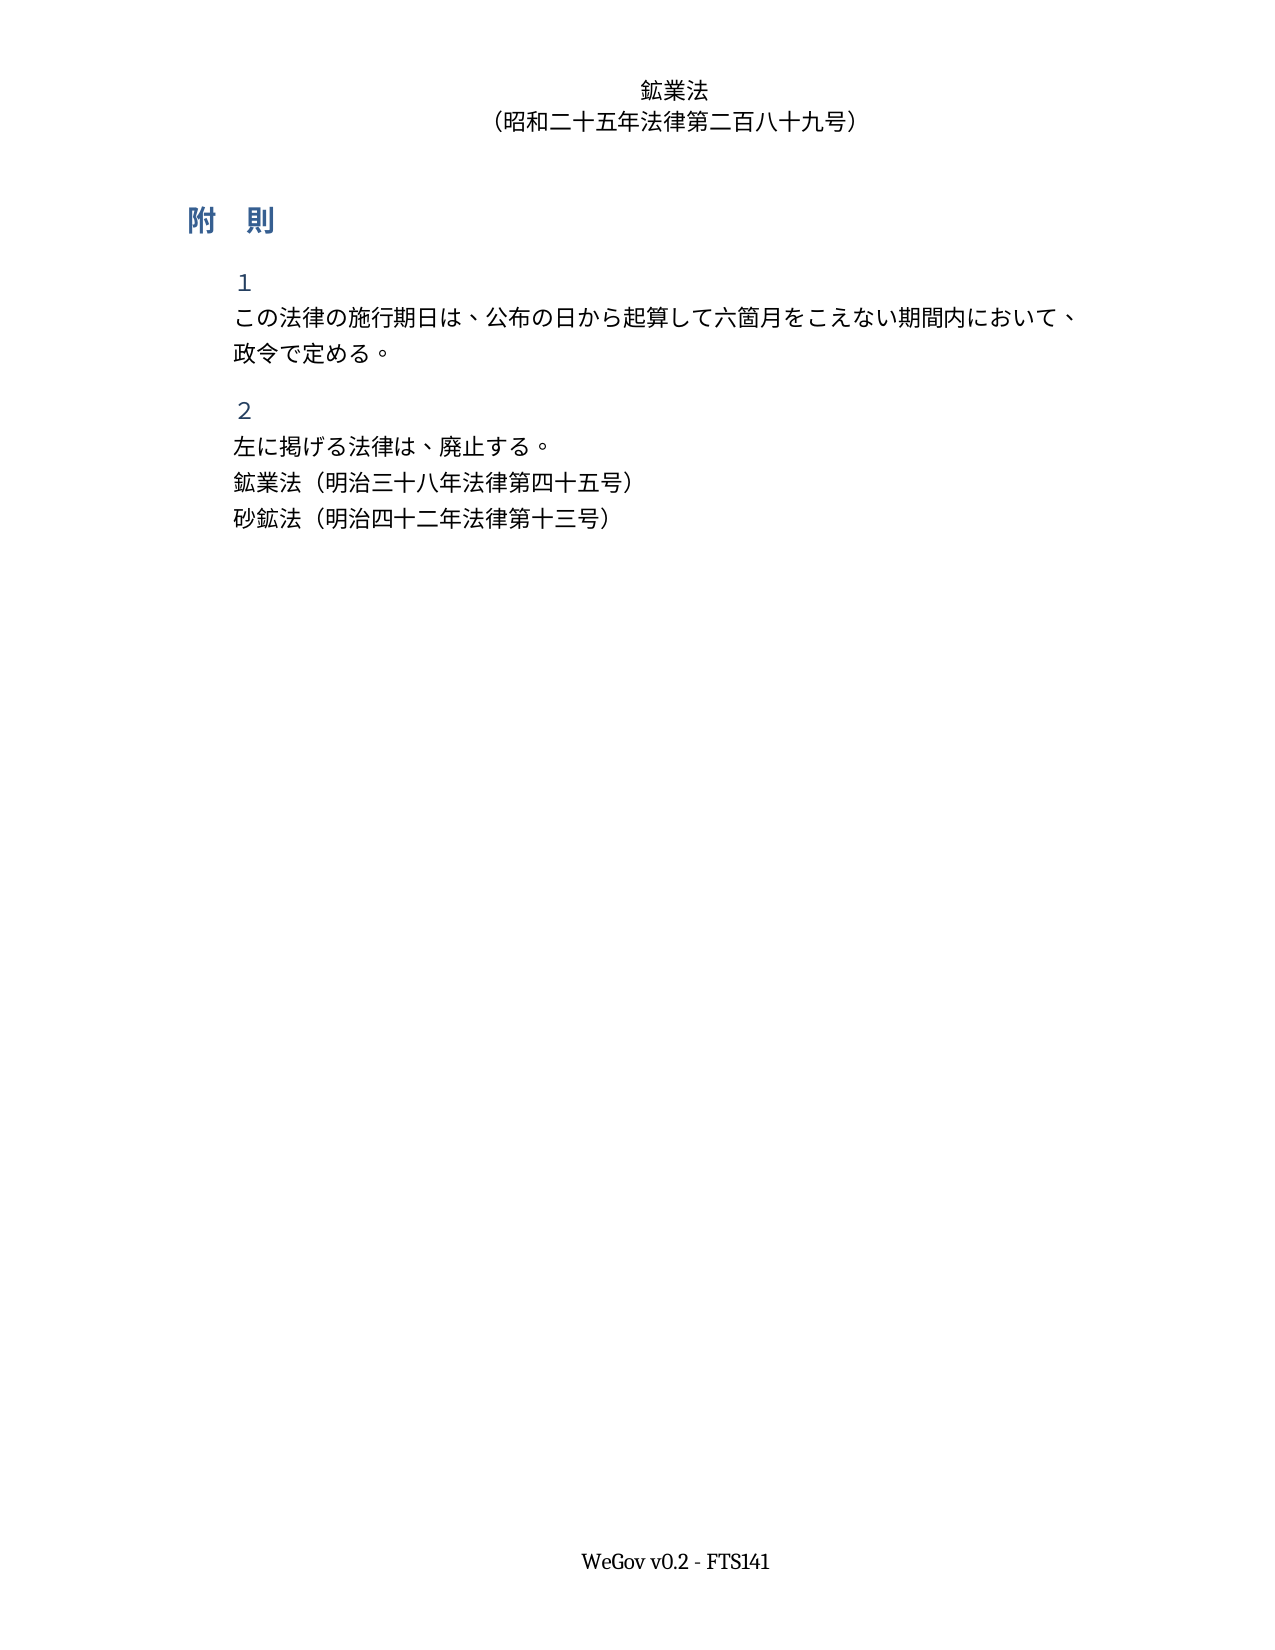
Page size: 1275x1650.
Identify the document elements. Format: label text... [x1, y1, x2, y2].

subtitle ２ [233, 395, 1087, 426]
subtitle 附 則 [187, 200, 1087, 240]
subtitle １ [233, 266, 1087, 298]
text 左に掲げる法律は、廃止する。 鉱業法（明治三十八年法律第四十五号） 砂鉱法（明治四十二年法律第十三号） [233, 431, 1087, 534]
text この法律の施行期日は、公布の日から起算して六箇月をこえない期間内において、政令で定める。 [233, 302, 1087, 369]
